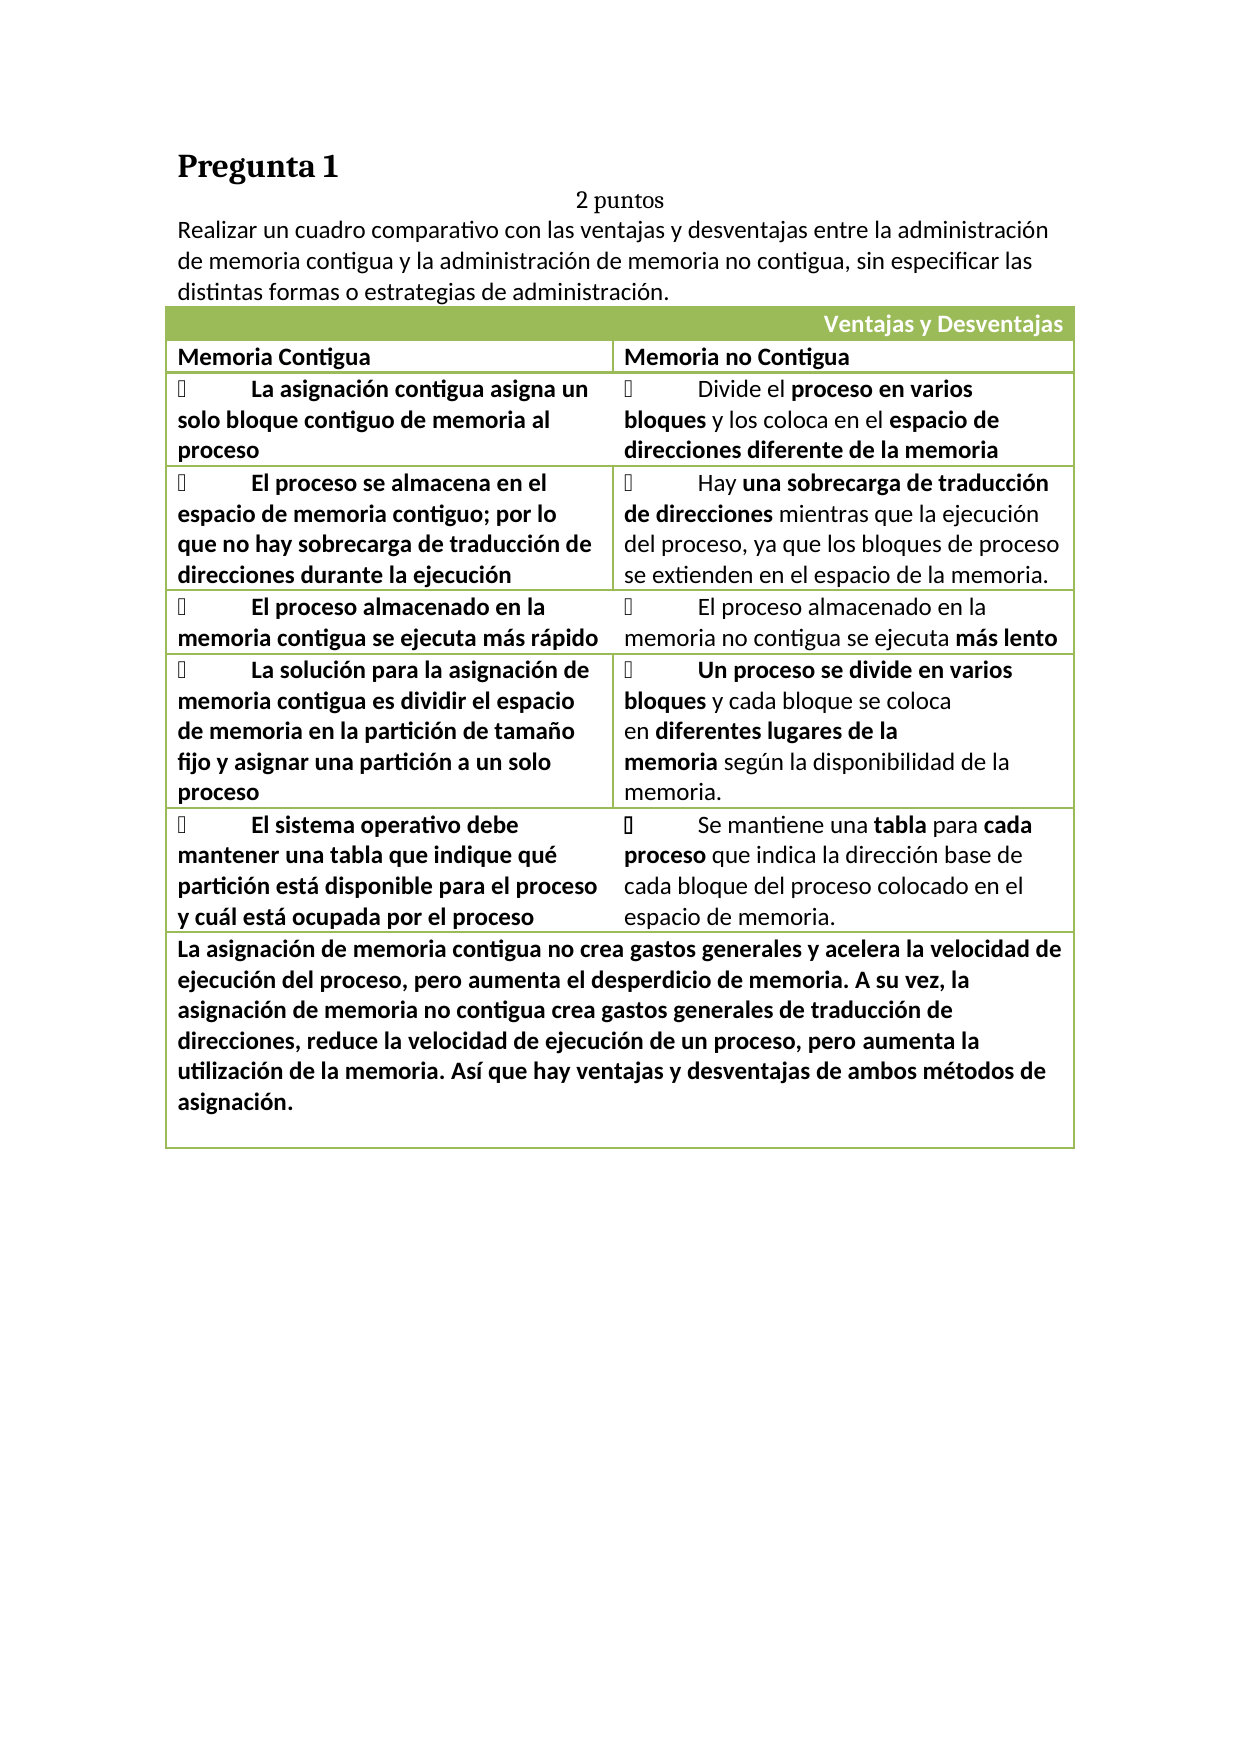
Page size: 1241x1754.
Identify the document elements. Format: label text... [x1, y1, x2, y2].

table_cell Memoria Contigua [167, 341, 612, 371]
table_cell La solución para la asignación de memoria contigua es dividir el espacio de memoria en la partición de tamaño fijo y asignar una partición a un solo proceso [167, 655, 612, 807]
subtitle 2 puntos [177, 186, 1063, 215]
table_cell La asignación de memoria contigua no crea gastos generales y acelera la velocidad de ejecución del proceso, pero aumenta el desperdicio de memoria. A su vez, la asignación de memoria no contigua crea gastos generales de traducción de direcciones, reduce la velocidad de ejecución de un proceso, pero aumenta la utilización de la memoria. Así que hay ventajas y desventajas de ambos métodos de asignación. [167, 933, 1073, 1147]
subtitle Pregunta 1 [177, 148, 1063, 186]
text Realizar un cuadro comparativo con las ventajas y desventajas entre la administración de memoria contigua y la administración de memoria no contigua, sin especificar las distintas formas o estrategias de administración. [177, 215, 1063, 306]
table_cell El sistema operativo debe mantener una tabla que indique qué partición está disponible para el proceso y cuál está ocupada por el proceso [167, 809, 613, 931]
table_cell El proceso almacenado en la memoria no contigua se ejecuta más lento [613, 591, 1073, 652]
table_cell El proceso almacenado en la memoria contigua se ejecuta más rápido [167, 591, 613, 652]
table_cell Hay una sobrecarga de traducción de direcciones mientras que la ejecución del proceso, ya que los bloques de proceso se extienden en el espacio de la memoria. [614, 467, 1073, 589]
table_cell Divide el proceso en varios bloques y los coloca en el espacio de direcciones diferente de la memoria [613, 374, 1073, 465]
table_cell Memoria no Contigua [614, 341, 1073, 371]
table_cell Un proceso se divide en varios bloques y cada bloque se coloca en diferentes lugares de la memoria según la disponibilidad de la memoria. [614, 655, 1073, 807]
table_cell Se mantiene una tabla para cada proceso que indica la dirección base de cada bloque del proceso colocado en el espacio de memoria. [613, 809, 1073, 931]
table_cell La asignación contigua asigna un solo bloque contiguo de memoria al proceso [167, 374, 613, 465]
table_cell El proceso se almacena en el espacio de memoria contiguo; por lo que no hay sobrecarga de traducción de direcciones durante la ejecución [167, 467, 612, 589]
table_header Ventajas y Desventajas [167, 308, 1073, 339]
